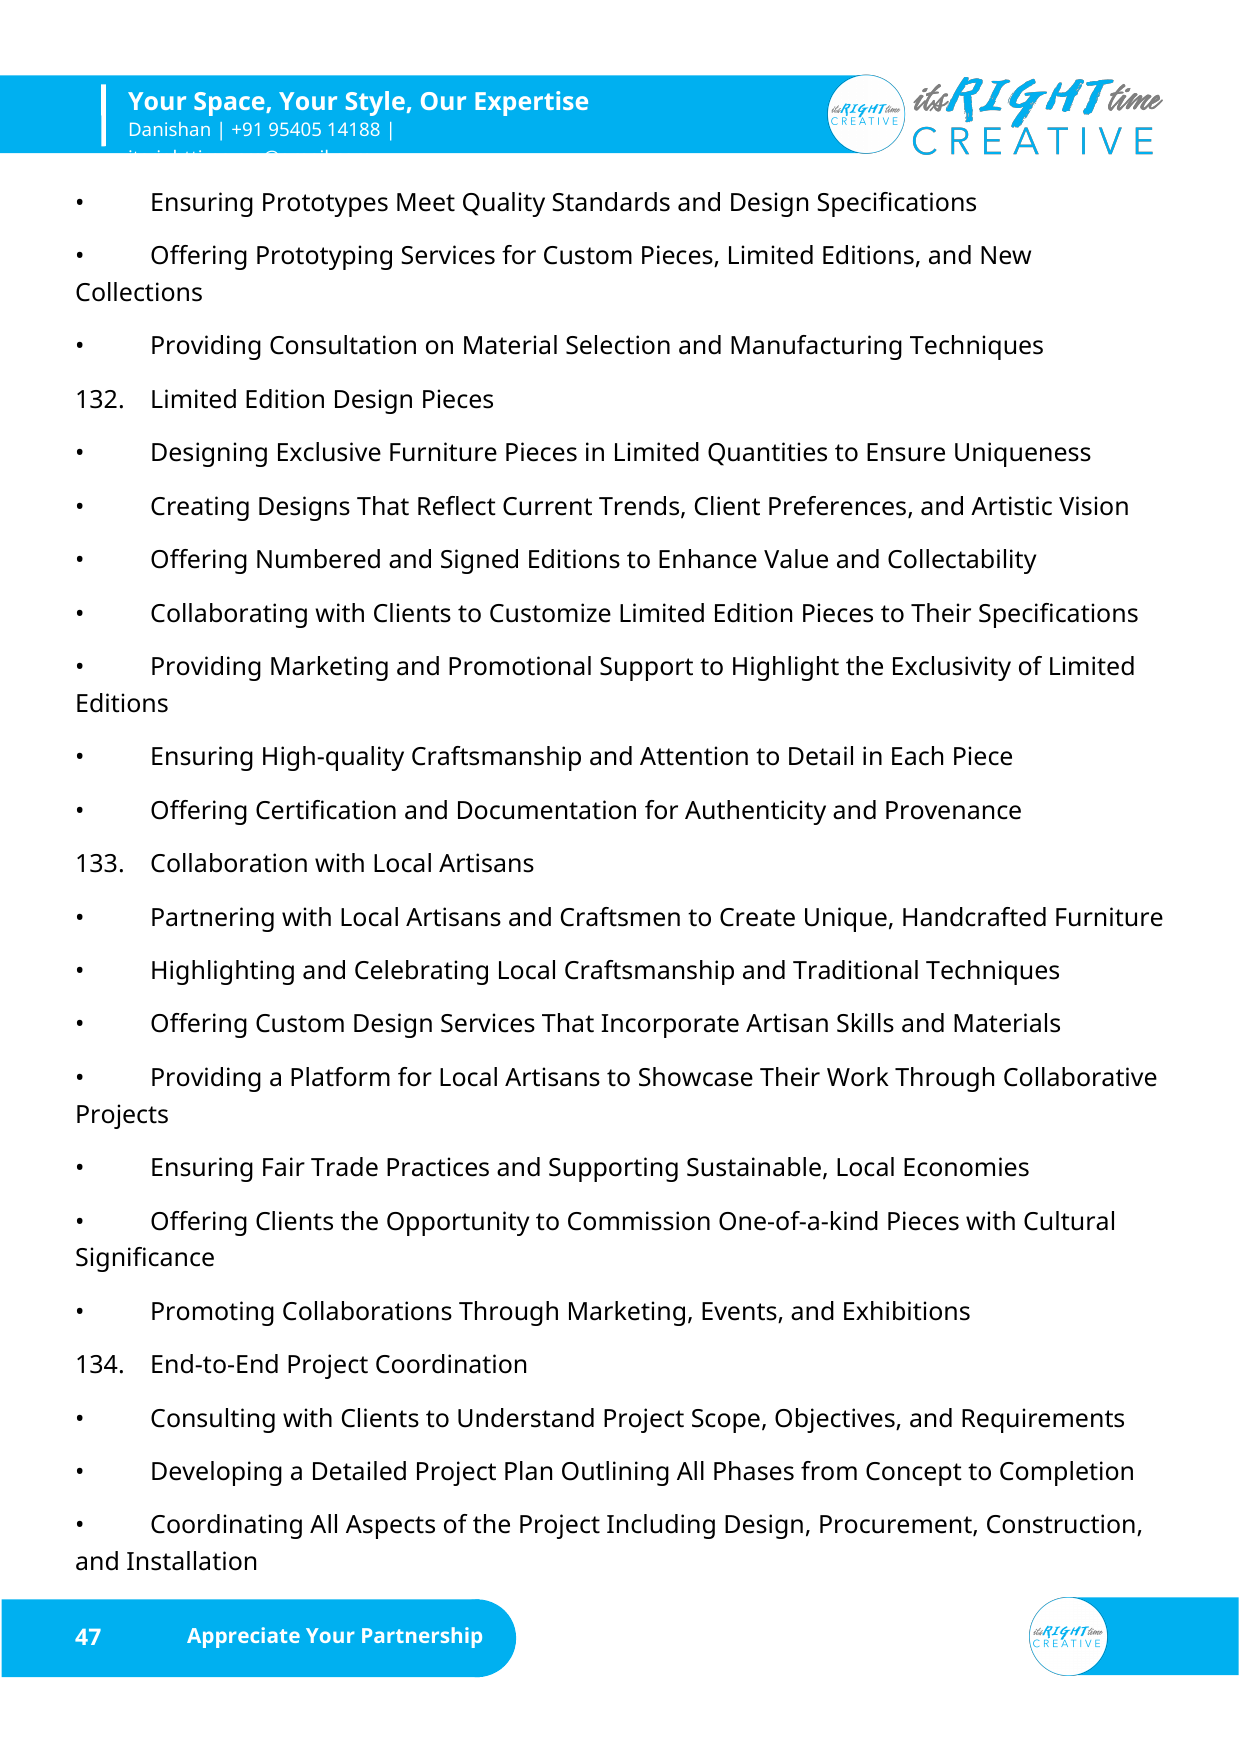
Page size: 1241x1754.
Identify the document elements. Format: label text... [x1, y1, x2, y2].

text • Highlighting and Celebrating Local Craftsmanship and Traditional Techniques [75, 953, 1165, 987]
text • Consulting with Clients to Understand Project Scope, Objectives, and Requirements [75, 1400, 1165, 1434]
text • Offering Clients the Opportunity to Commission One-of-a-kind Pieces with Cultural Significance [75, 1203, 1165, 1274]
text • Providing Consultation on Material Selection and Manufacturing Techniques [75, 328, 1165, 362]
text • Ensuring Prototypes Meet Quality Standards and Design Specifications [75, 184, 1165, 218]
text • Offering Certification and Documentation for Authenticity and Provenance [75, 792, 1165, 826]
text • Offering Prototyping Services for Custom Pieces, Limited Editions, and New Collections [75, 238, 1165, 309]
text • Promoting Collaborations Through Marketing, Events, and Exhibitions [75, 1293, 1165, 1327]
text 133. Collaboration with Local Artisans [75, 846, 1165, 880]
text • Creating Designs That Reflect Current Trends, Client Preferences, and Artistic Vision [75, 488, 1165, 522]
text • Ensuring Fair Trade Practices and Supporting Sustainable, Local Economies [75, 1150, 1165, 1184]
text • Partnering with Local Artisans and Craftsmen to Create Unique, Handcrafted Furniture [75, 899, 1165, 933]
text • Designing Exclusive Furniture Pieces in Limited Quantities to Ensure Uniqueness [75, 435, 1165, 469]
text • Providing Marketing and Promotional Support to Highlight the Exclusivity of Limited Editions [75, 649, 1165, 719]
text 134. End-to-End Project Coordination [75, 1347, 1165, 1381]
text • Offering Custom Design Services That Incorporate Artisan Skills and Materials [75, 1006, 1165, 1040]
text • Collaborating with Clients to Customize Limited Edition Pieces to Their Specifications [75, 595, 1165, 629]
picture [826, 73, 1166, 157]
text • Coordinating All Aspects of the Project Including Design, Procurement, Construction, and Installation [75, 1507, 1165, 1578]
text • Developing a Detailed Project Plan Outlining All Phases from Concept to Completion [75, 1454, 1165, 1488]
text • Ensuring High-quality Craftsmanship and Attention to Detail in Each Piece [75, 739, 1165, 773]
text 132. Limited Edition Design Pieces [75, 381, 1165, 416]
picture [1025, 1597, 1106, 1676]
text • Offering Numbered and Signed Editions to Enhance Value and Collectability [75, 542, 1165, 576]
text • Providing a Platform for Local Artisans to Showcase Their Work Through Collaborative Projects [75, 1059, 1165, 1130]
